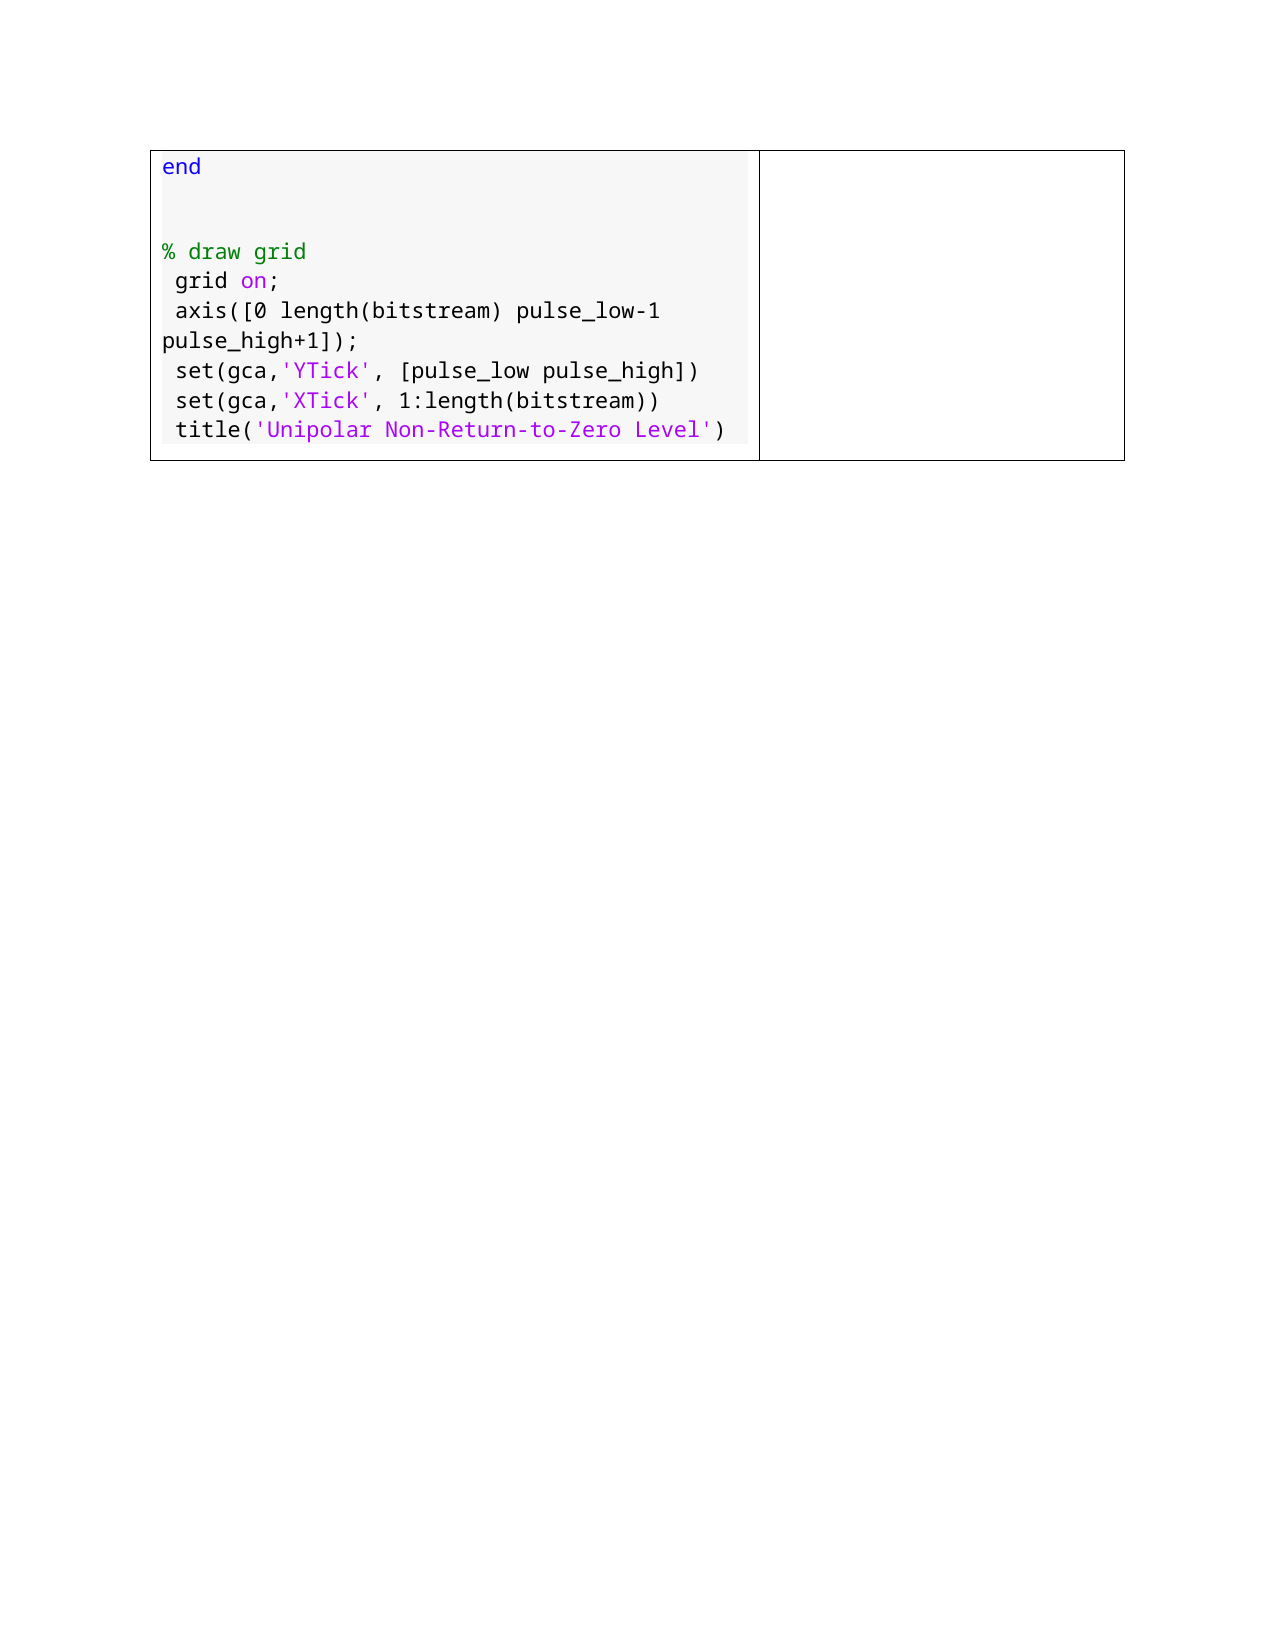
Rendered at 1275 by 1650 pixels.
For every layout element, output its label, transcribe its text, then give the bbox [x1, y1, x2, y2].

table_header [760, 151, 1124, 460]
